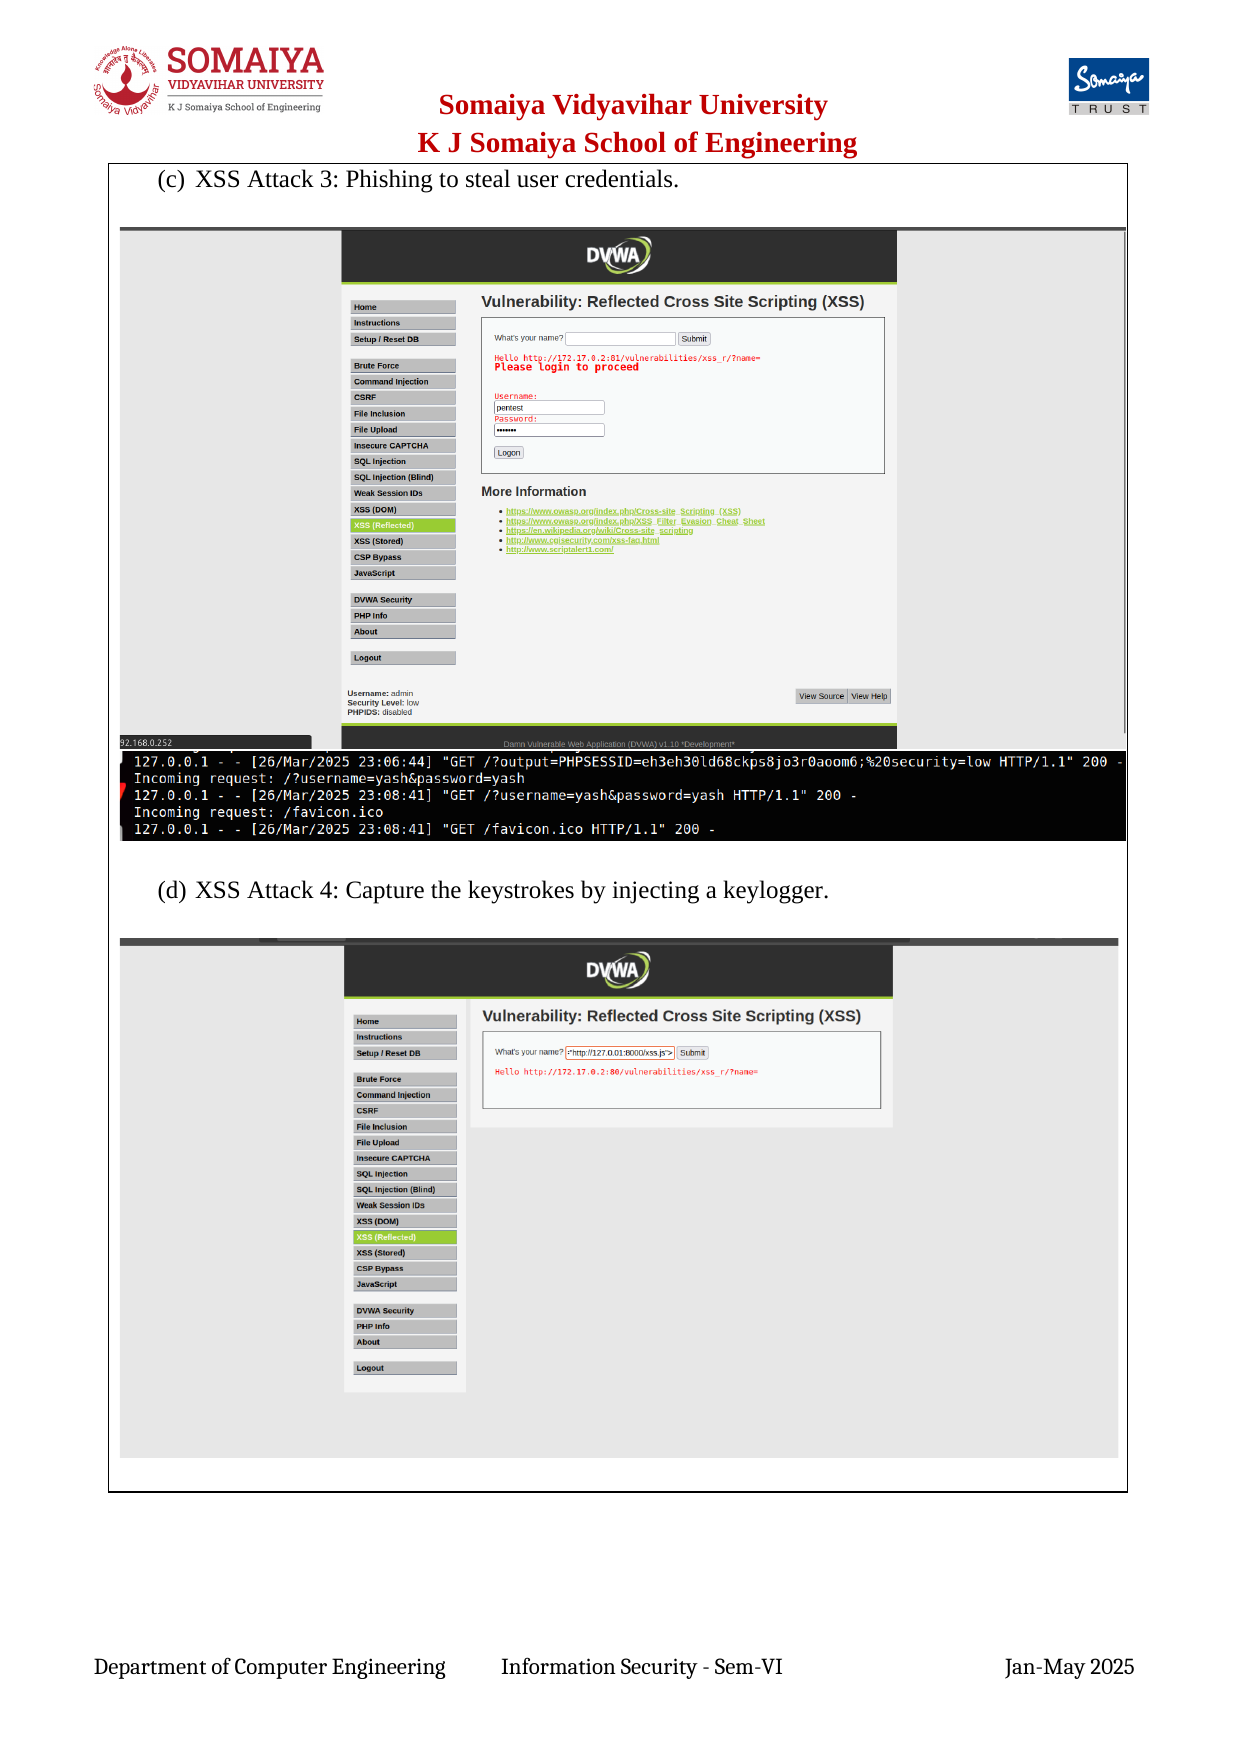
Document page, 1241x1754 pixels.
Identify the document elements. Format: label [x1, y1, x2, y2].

picture [1068, 58, 1150, 115]
table_cell [109, 164, 1127, 1491]
picture [119, 227, 1126, 749]
picture [119, 938, 1119, 1458]
picture [119, 751, 1126, 841]
picture [93, 46, 324, 115]
